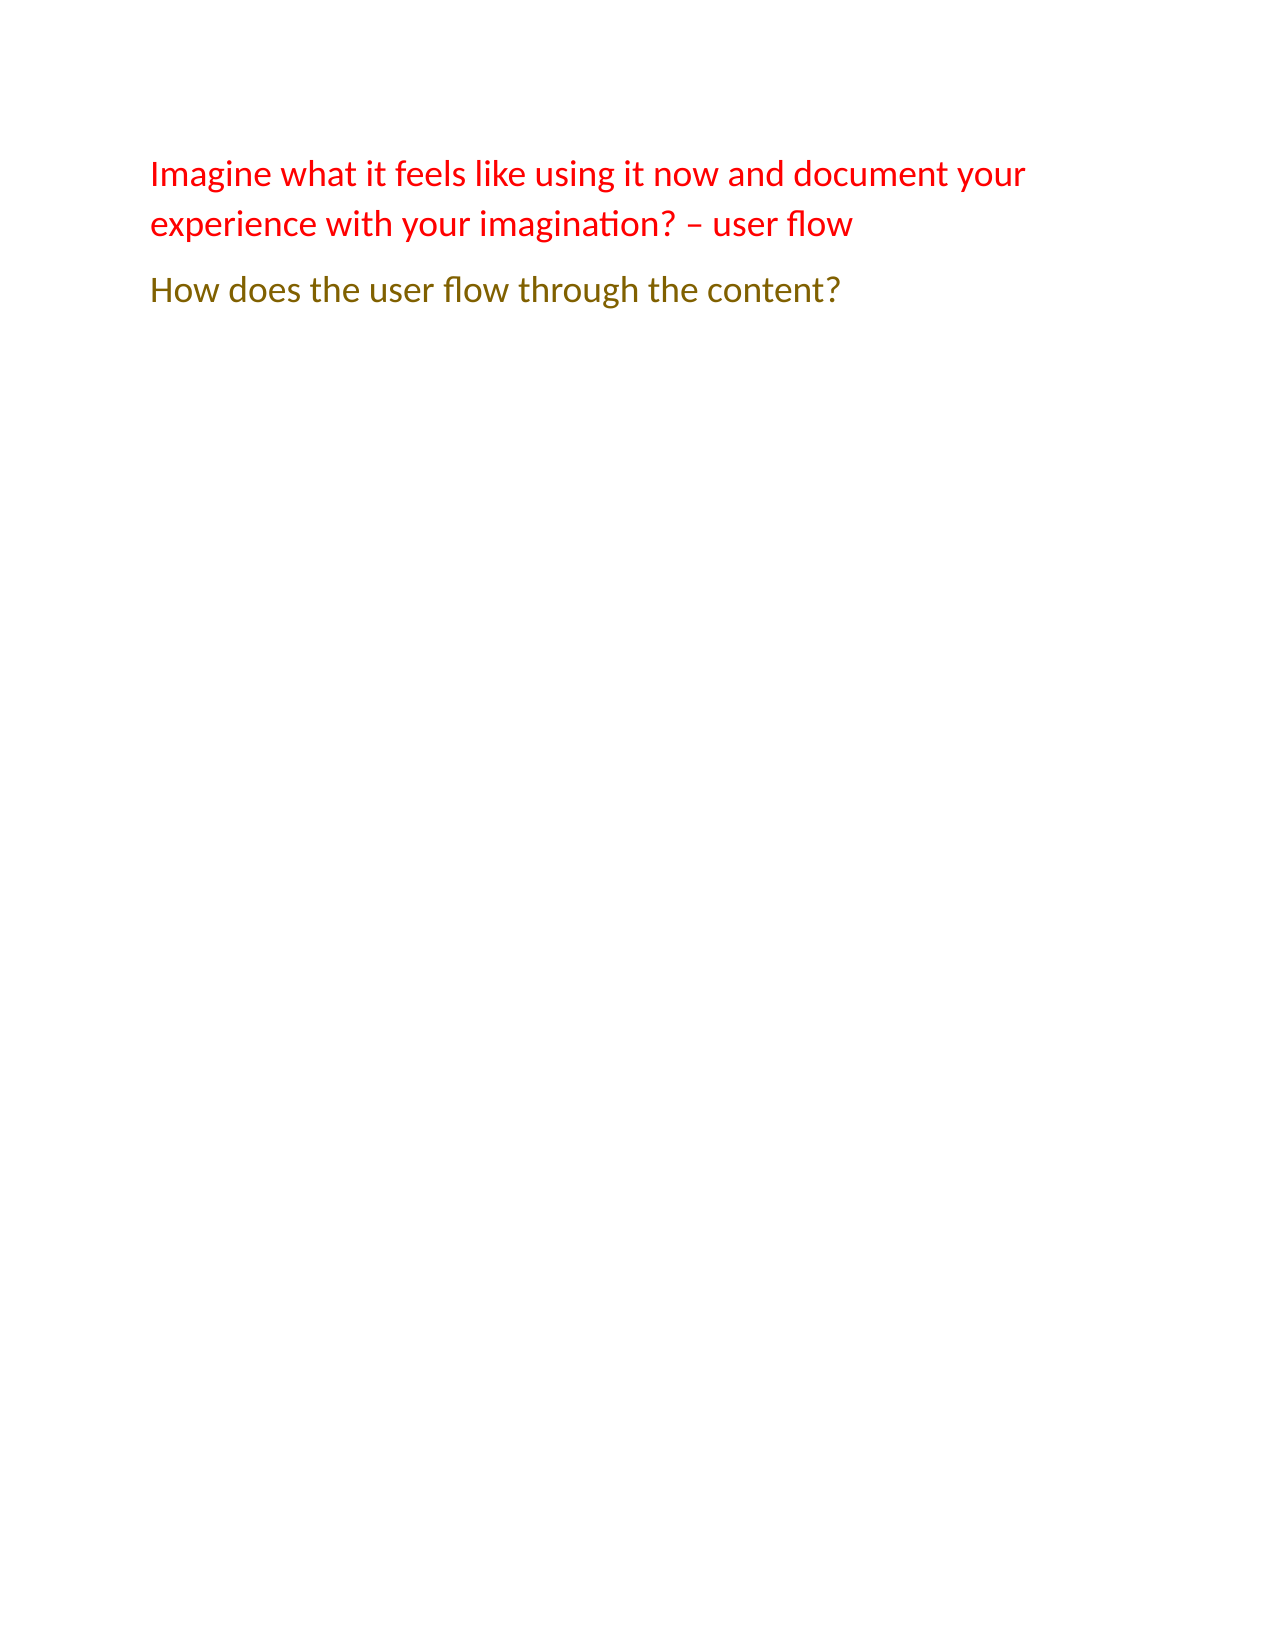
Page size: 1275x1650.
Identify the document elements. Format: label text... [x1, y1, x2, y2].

text How does the user flow through the content? [150, 266, 1125, 311]
text Imagine what it feels like using it now and document your experience with your imagination? – user flow [150, 150, 1125, 245]
